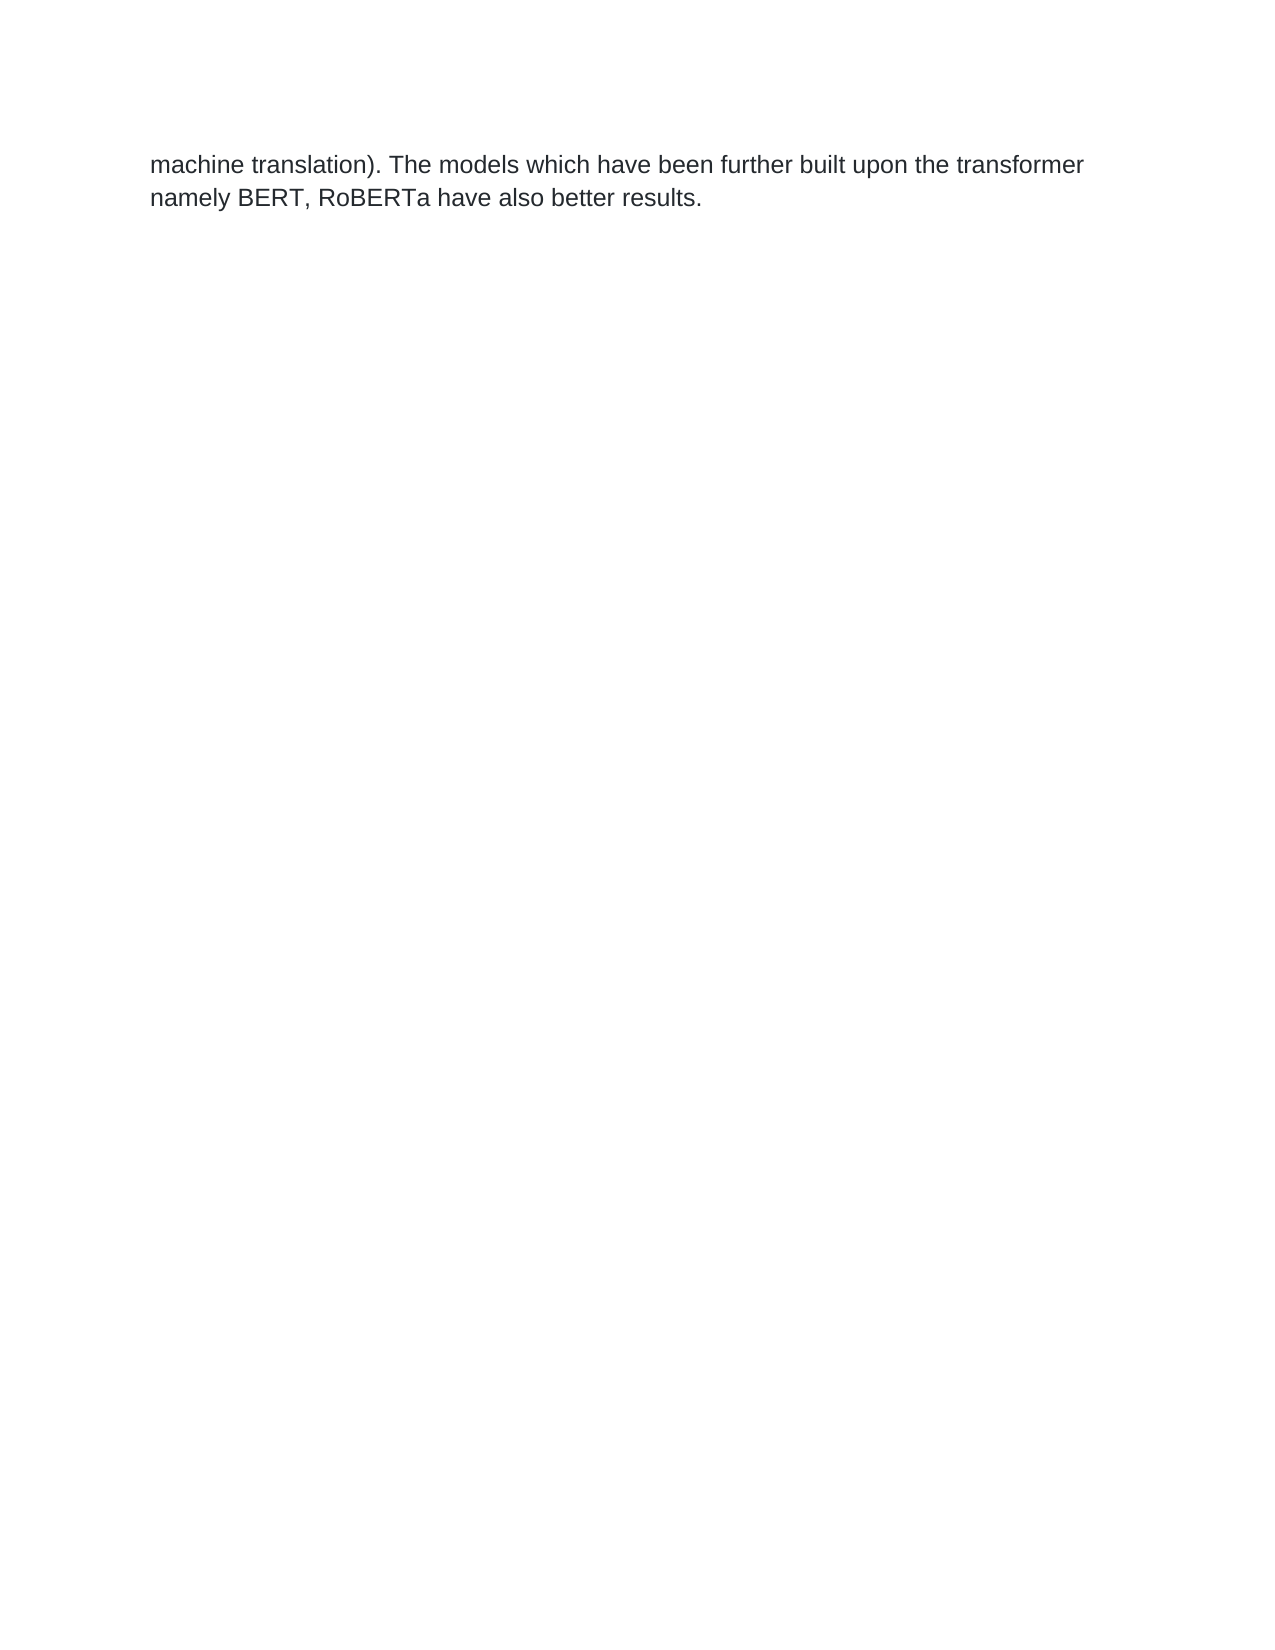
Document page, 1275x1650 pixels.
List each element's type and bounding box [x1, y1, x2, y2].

text [150, 150, 1125, 212]
